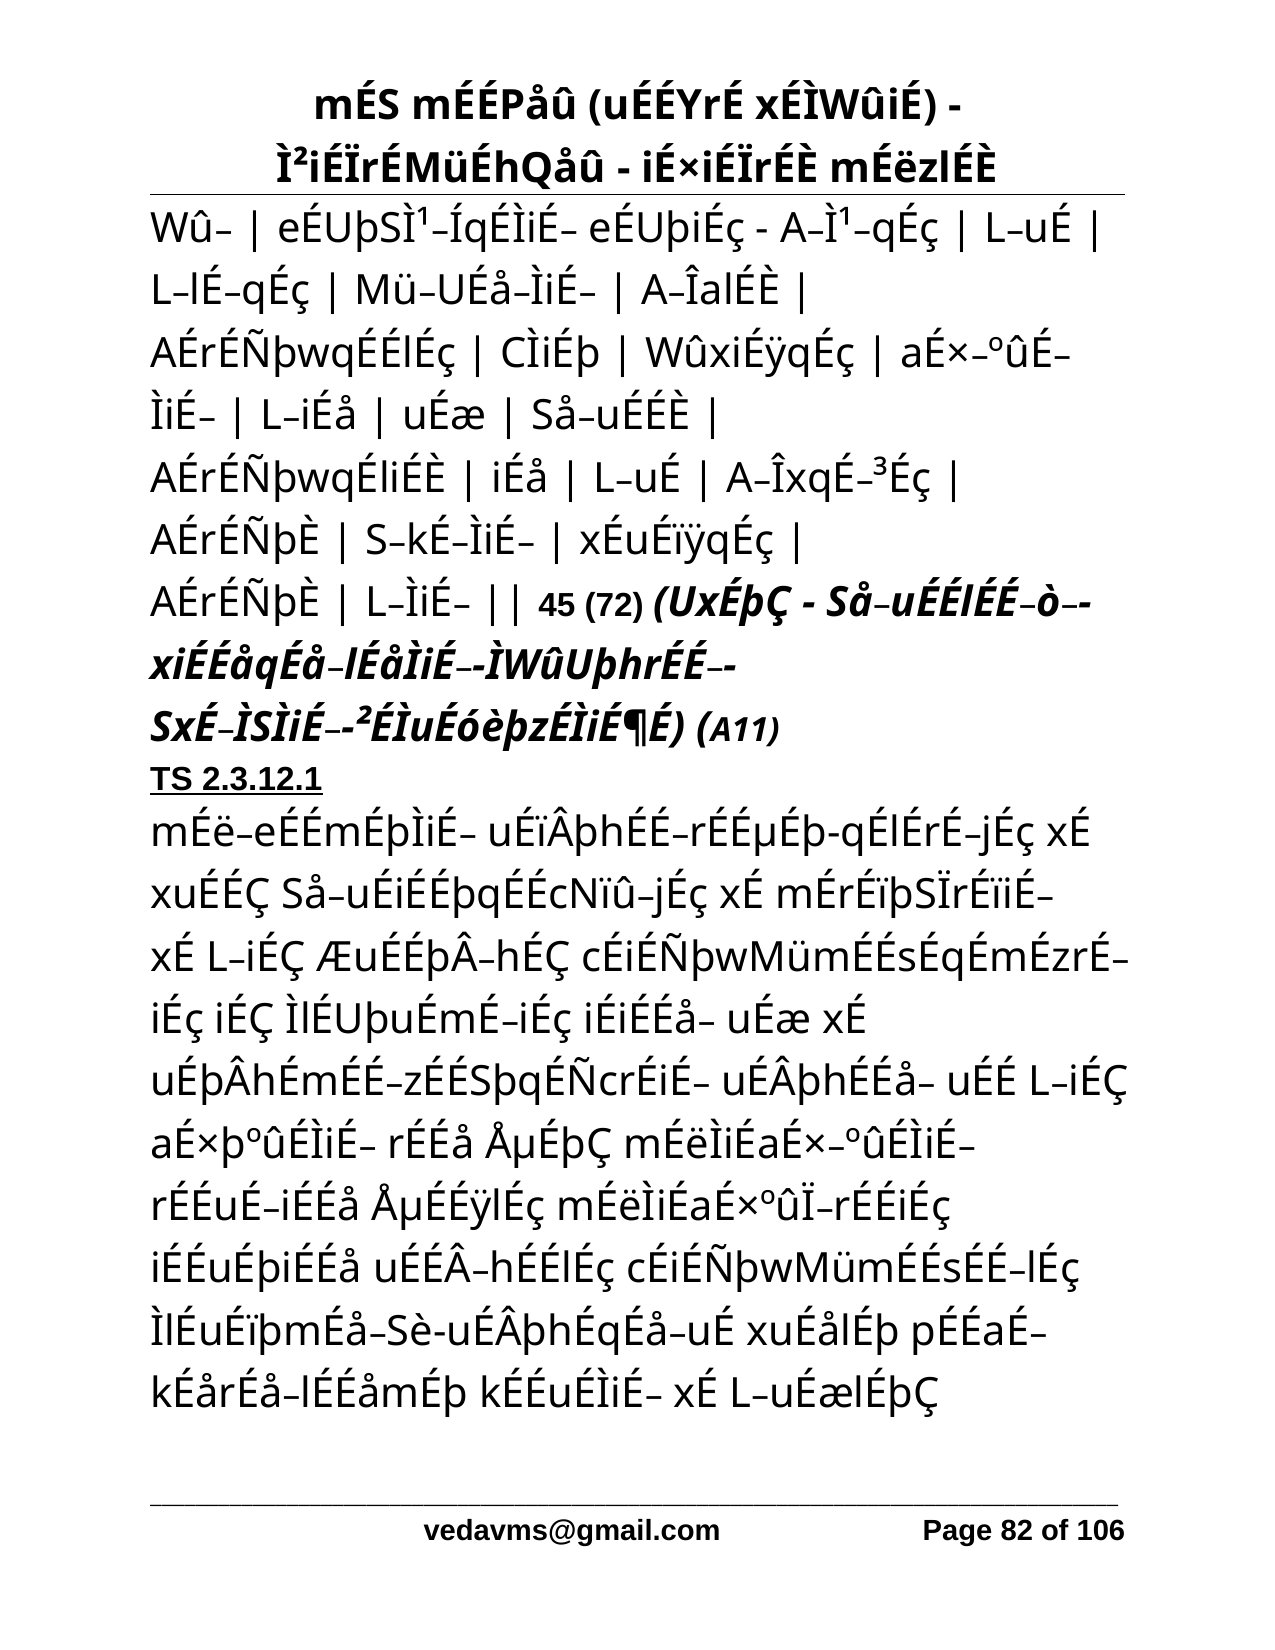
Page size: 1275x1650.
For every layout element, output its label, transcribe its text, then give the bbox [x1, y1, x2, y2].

text mÉë–eÉÉmÉþÌiÉ– uÉïÂþhÉÉ–rÉÉµÉþ-qÉlÉrÉ–jÉç xÉ xuÉÉÇ Så–uÉiÉÉþqÉÉcNïû–jÉç xÉ mÉrÉïþSÏrÉïiÉ– [150, 802, 1154, 921]
text AÉrÉÑþwqÉliÉÈ | iÉå | L–uÉ | A–ÎxqÉ–³Éç | AÉrÉÑþÈ | S–kÉ–ÌiÉ– | xÉuÉïÿqÉç | [150, 447, 1125, 567]
text AÉrÉÑþÈ | L–ÌiÉ– || 45 (72) (UxÉþÇ - Så–uÉÉlÉÉ–ò–-xiÉÉåqÉå–lÉåÌiÉ–-ÌWûUþhrÉÉ–- [150, 572, 1125, 691]
text TS 2.3.12.1 [150, 759, 1158, 798]
text uÉþÂhÉmÉÉ–zÉÉSþqÉÑcrÉiÉ– uÉÂþhÉÉå– uÉÉ L–iÉÇ aÉ×þºûÉÌiÉ– rÉÉå ÅµÉþÇ mÉëÌiÉaÉ×–ºûÉÌiÉ– [150, 1051, 1154, 1170]
text xÉ L–iÉÇ ÆuÉÉþÂ–hÉÇ cÉiÉÑþwMümÉÉsÉqÉmÉzrÉ–iÉç iÉÇ ÌlÉUþuÉmÉ–iÉç iÉiÉÉå– uÉæ xÉ [150, 926, 1154, 1046]
text SxÉ–ÌSÌiÉ–-²ÉÌuÉóèþzÉÌiÉ¶É) (A11) [150, 697, 1125, 754]
